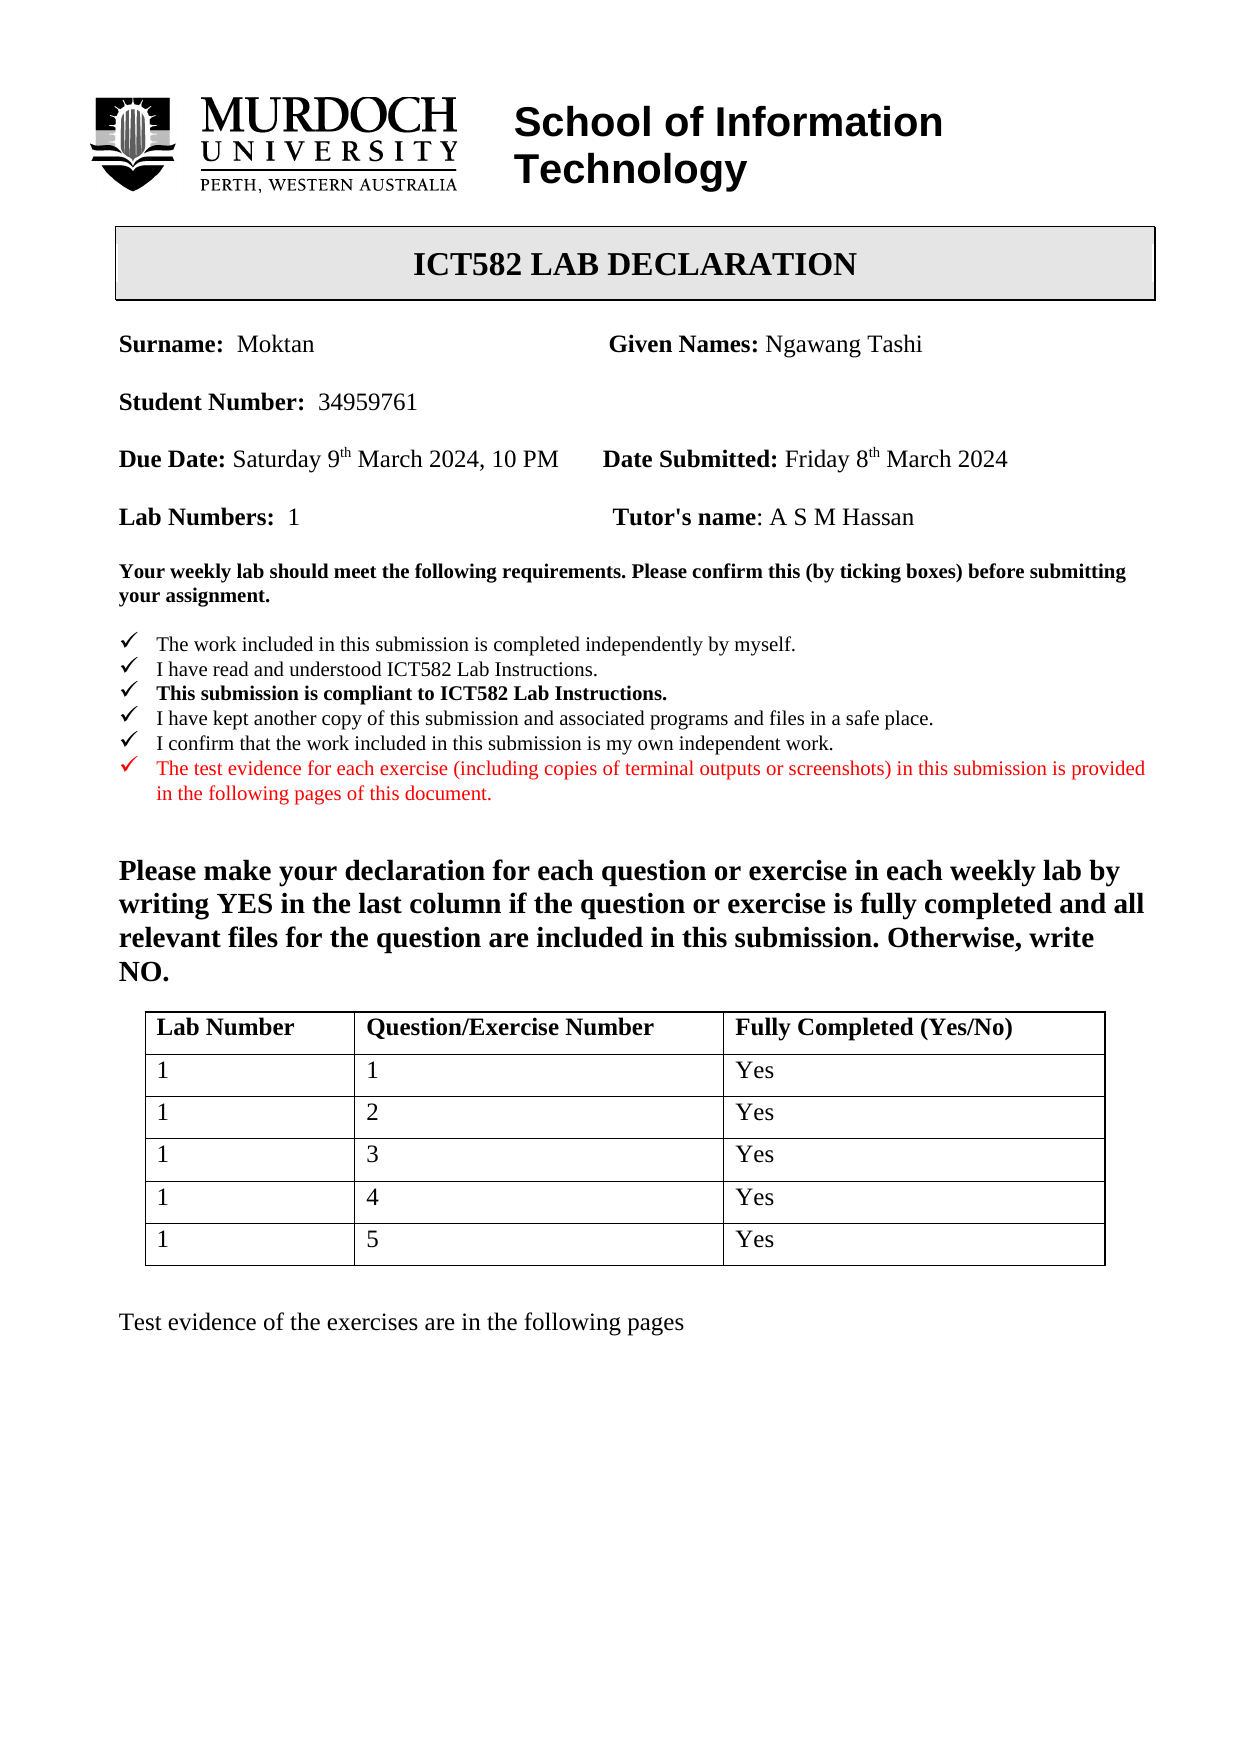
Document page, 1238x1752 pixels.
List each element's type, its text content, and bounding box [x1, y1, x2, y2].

text Test evidence of the exercises are in the following pages [118, 1307, 1152, 1336]
text Student Number: 34959761 [118, 387, 1152, 416]
table_cell 1 [146, 1224, 354, 1265]
table_cell 1 [146, 1182, 354, 1223]
text Your weekly lab should meet the following requirements. Please confirm this (by ticking boxes) before submitting your assignment. [118, 559, 1152, 607]
picture [90, 97, 458, 193]
table_cell Yes [724, 1224, 1104, 1265]
table_cell 2 [355, 1097, 723, 1138]
table_cell 3 [355, 1139, 723, 1181]
table_cell Yes [724, 1182, 1104, 1223]
text Lab Numbers: 1 Tutor's name: A S M Hassan [118, 502, 1152, 531]
list The test evidence for each exercise (including copies of terminal outputs or screenshots) in this submission is provided in the following pages of this document. [118, 756, 1152, 805]
text Surname: Moktan Given Names: Ngawang Tashi [118, 329, 1152, 358]
text School of Information Technology [458, 97, 1152, 193]
table_header Fully Completed (Yes/No) [724, 1013, 1104, 1054]
table_cell Yes [724, 1055, 1104, 1096]
table_cell Yes [724, 1139, 1104, 1181]
text Please make your declaration for each question or exercise in each weekly lab by writing YES in the last column if the question or exercise is fully completed and all relevant files for the question are included in this submission. Otherwise, write NO. [118, 853, 1152, 987]
list This submission is compliant to ICT582 Lab Instructions. [118, 681, 1152, 706]
text ICT582 LAB DECLARATION [118, 244, 1152, 279]
table_cell 1 [355, 1055, 723, 1096]
table_cell 5 [355, 1224, 723, 1265]
list I confirm that the work included in this submission is my own independent work. [118, 731, 1152, 756]
table_cell 4 [355, 1182, 723, 1223]
table_cell 1 [146, 1055, 354, 1096]
table_cell Yes [724, 1097, 1104, 1138]
list I have kept another copy of this submission and associated programs and files in a safe place. [118, 706, 1152, 731]
text Due Date: Saturday 9th March 2024, 10 PM Date Submitted: Friday 8th March 2024 [118, 444, 1152, 473]
table_cell 1 [146, 1097, 354, 1138]
table_cell 1 [146, 1139, 354, 1181]
table_header Lab Number [146, 1013, 354, 1054]
list I have read and understood ICT582 Lab Instructions. [118, 656, 1152, 681]
table_header Question/Exercise Number [355, 1013, 723, 1054]
list The work included in this submission is completed independently by myself. [118, 632, 1152, 656]
